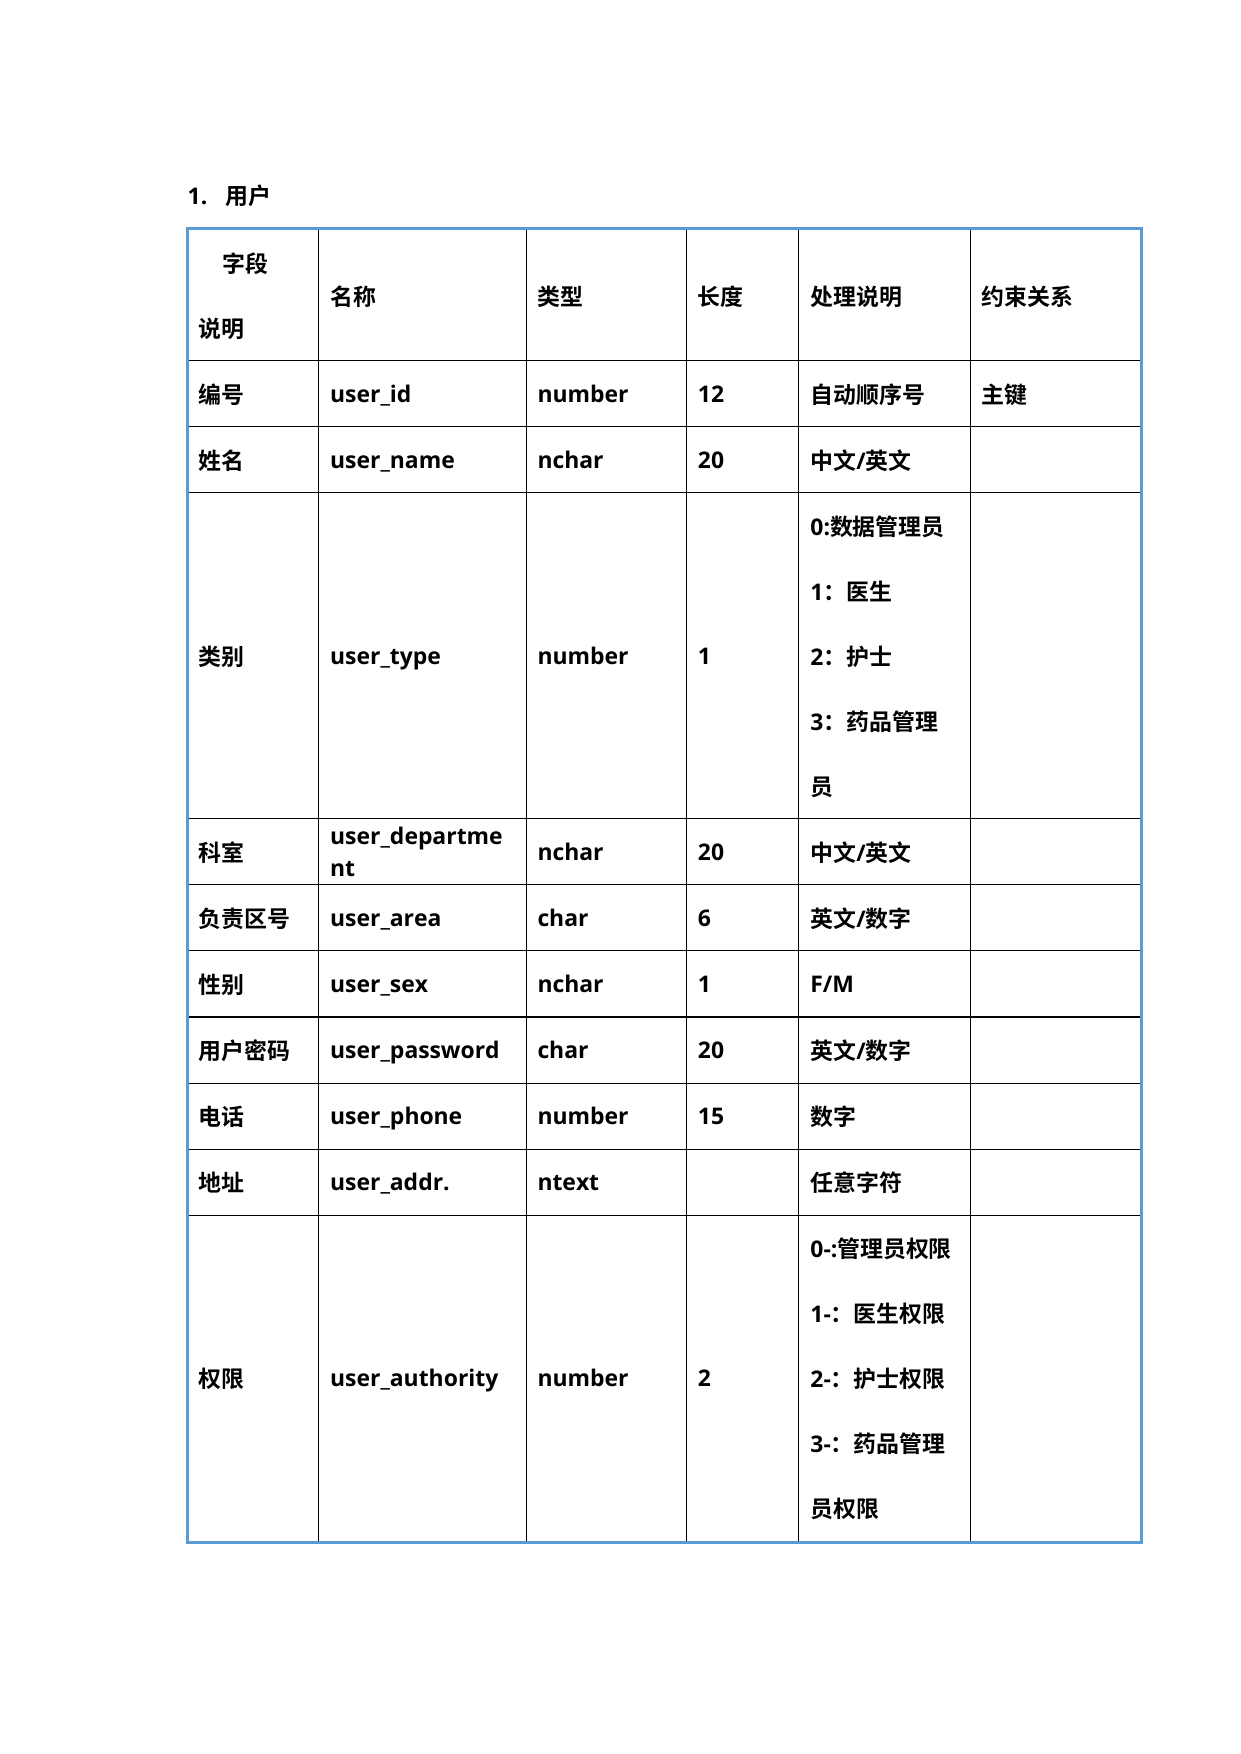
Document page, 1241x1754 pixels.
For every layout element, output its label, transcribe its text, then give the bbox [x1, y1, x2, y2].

table_cell 编号 [189, 361, 318, 426]
table_cell user_password [319, 1018, 526, 1082]
table_header 名称 [319, 230, 526, 360]
table_cell [971, 1150, 1140, 1214]
list 用户 [187, 162, 1053, 227]
table_cell number [527, 1216, 686, 1541]
table_cell 1 [687, 493, 798, 818]
table_cell char [527, 885, 686, 950]
table_cell 科室 [189, 819, 318, 884]
table_cell 姓名 [189, 427, 318, 492]
table_cell nchar [527, 427, 686, 492]
table_cell [971, 885, 1140, 950]
table_cell user_id [319, 361, 526, 426]
table_cell 任意字符 [799, 1150, 970, 1214]
table_cell user_name [319, 427, 526, 492]
table_cell [971, 819, 1140, 884]
table_cell [971, 427, 1140, 492]
table_cell 1 [687, 951, 798, 1016]
table_cell [687, 1150, 798, 1214]
table_cell 12 [687, 361, 798, 426]
table_cell user_addr. [319, 1150, 526, 1214]
table_header 长度 [687, 230, 798, 360]
table_cell 数字 [799, 1084, 970, 1148]
table_header 处理说明 [799, 230, 970, 360]
table_header 类型 [527, 230, 686, 360]
table_cell 主键 [971, 361, 1140, 426]
table_cell user_phone [319, 1084, 526, 1148]
table_cell [971, 1216, 1140, 1541]
table_cell 20 [687, 427, 798, 492]
table_header 字段 说明 [189, 230, 318, 360]
table_cell 性别 [189, 951, 318, 1016]
table_cell [971, 1018, 1140, 1082]
table_cell 英文/数字 [799, 1018, 970, 1082]
table_cell 6 [687, 885, 798, 950]
table_cell user_department [319, 819, 526, 884]
table_cell ntext [527, 1150, 686, 1214]
table_cell [971, 1084, 1140, 1148]
table_cell F/M [799, 951, 970, 1016]
table_cell 地址 [189, 1150, 318, 1214]
table_cell [971, 493, 1140, 818]
table_cell 负责区号 [189, 885, 318, 950]
table_cell 类别 [189, 493, 318, 818]
table_cell 自动顺序号 [799, 361, 970, 426]
table_cell user_area [319, 885, 526, 950]
table_cell 20 [687, 1018, 798, 1082]
table_cell 15 [687, 1084, 798, 1148]
table_cell number [527, 1084, 686, 1148]
table_cell nchar [527, 951, 686, 1016]
table_cell 0-:管理员权限 1-：医生权限 2-：护士权限 3-：药品管理员权限 [799, 1216, 970, 1541]
table_cell 中文/英文 [799, 427, 970, 492]
table_cell 20 [687, 819, 798, 884]
table_cell 2 [687, 1216, 798, 1541]
table_cell 0:数据管理员 1：医生 2：护士 3：药品管理员 [799, 493, 970, 818]
table_cell user_type [319, 493, 526, 818]
table_cell user_authority [319, 1216, 526, 1541]
table_cell 用户密码 [189, 1018, 318, 1082]
table_header 约束关系 [971, 230, 1140, 360]
table_cell [971, 951, 1140, 1016]
table_cell 权限 [189, 1216, 318, 1541]
table_cell nchar [527, 819, 686, 884]
table_cell number [527, 361, 686, 426]
table_cell user_sex [319, 951, 526, 1016]
table_cell 中文/英文 [799, 819, 970, 884]
table_cell 电话 [189, 1084, 318, 1148]
table_cell char [527, 1018, 686, 1082]
table_cell 英文/数字 [799, 885, 970, 950]
table_cell number [527, 493, 686, 818]
